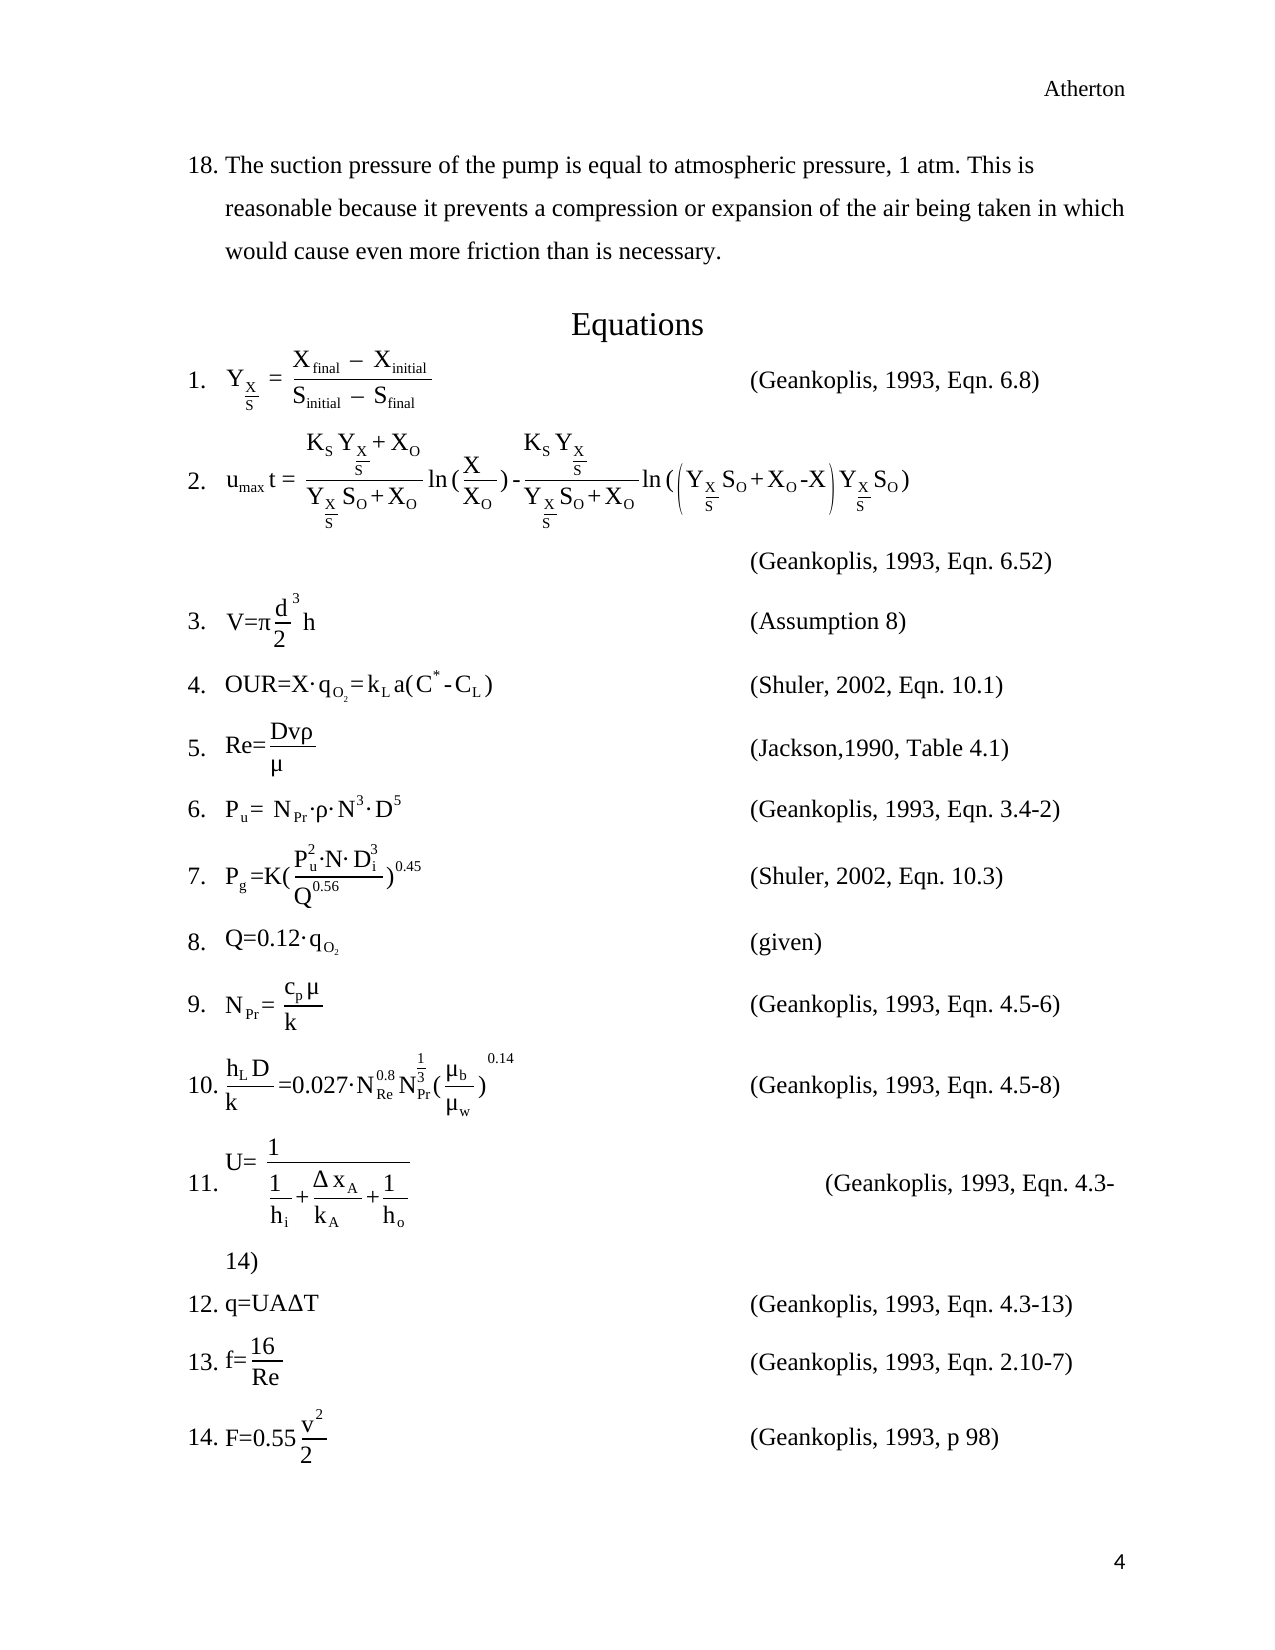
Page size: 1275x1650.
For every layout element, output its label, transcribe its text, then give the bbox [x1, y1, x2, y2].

list (Geankoplis, 1993, Eqn. 4.5-6) [187, 972, 1125, 1035]
list The suction pressure of the pump is equal to atmospheric pressure, 1 atm. This is reasonable because it prevents a compression or expansion of the air being taken in which would cause even more friction than is necessary. [187, 150, 1125, 265]
list (Shuler, 2002, Eqn. 10.3) [187, 840, 1125, 910]
list (Geankoplis, 1993, Eqn. 2.10-7) [187, 1332, 1125, 1391]
list (Geankoplis, 1993, p 98) [187, 1406, 1125, 1468]
list (Geankoplis, 1993, Eqn. 4.3-14) [187, 1134, 1125, 1275]
list (Geankoplis, 1993, Eqn. 4.5-8) [187, 1049, 1125, 1119]
list (Geankoplis, 1993, Eqn. 3.4-2) [187, 791, 1125, 826]
list (Jackson,1990, Table 4.1) [187, 718, 1125, 777]
list (Geankoplis, 1993, Eqn. 4.3-13) [187, 1289, 1125, 1318]
list (Geankoplis, 1993, Eqn. 6.8) [187, 346, 1125, 414]
list (given) [187, 924, 1125, 958]
subtitle Equations [150, 304, 1125, 343]
list (Assumption 8) [187, 589, 1125, 652]
list (Shuler, 2002, Eqn. 10.1) [187, 666, 1125, 703]
list (Geankoplis, 1993, Eqn. 6.52) [675, 546, 1125, 575]
